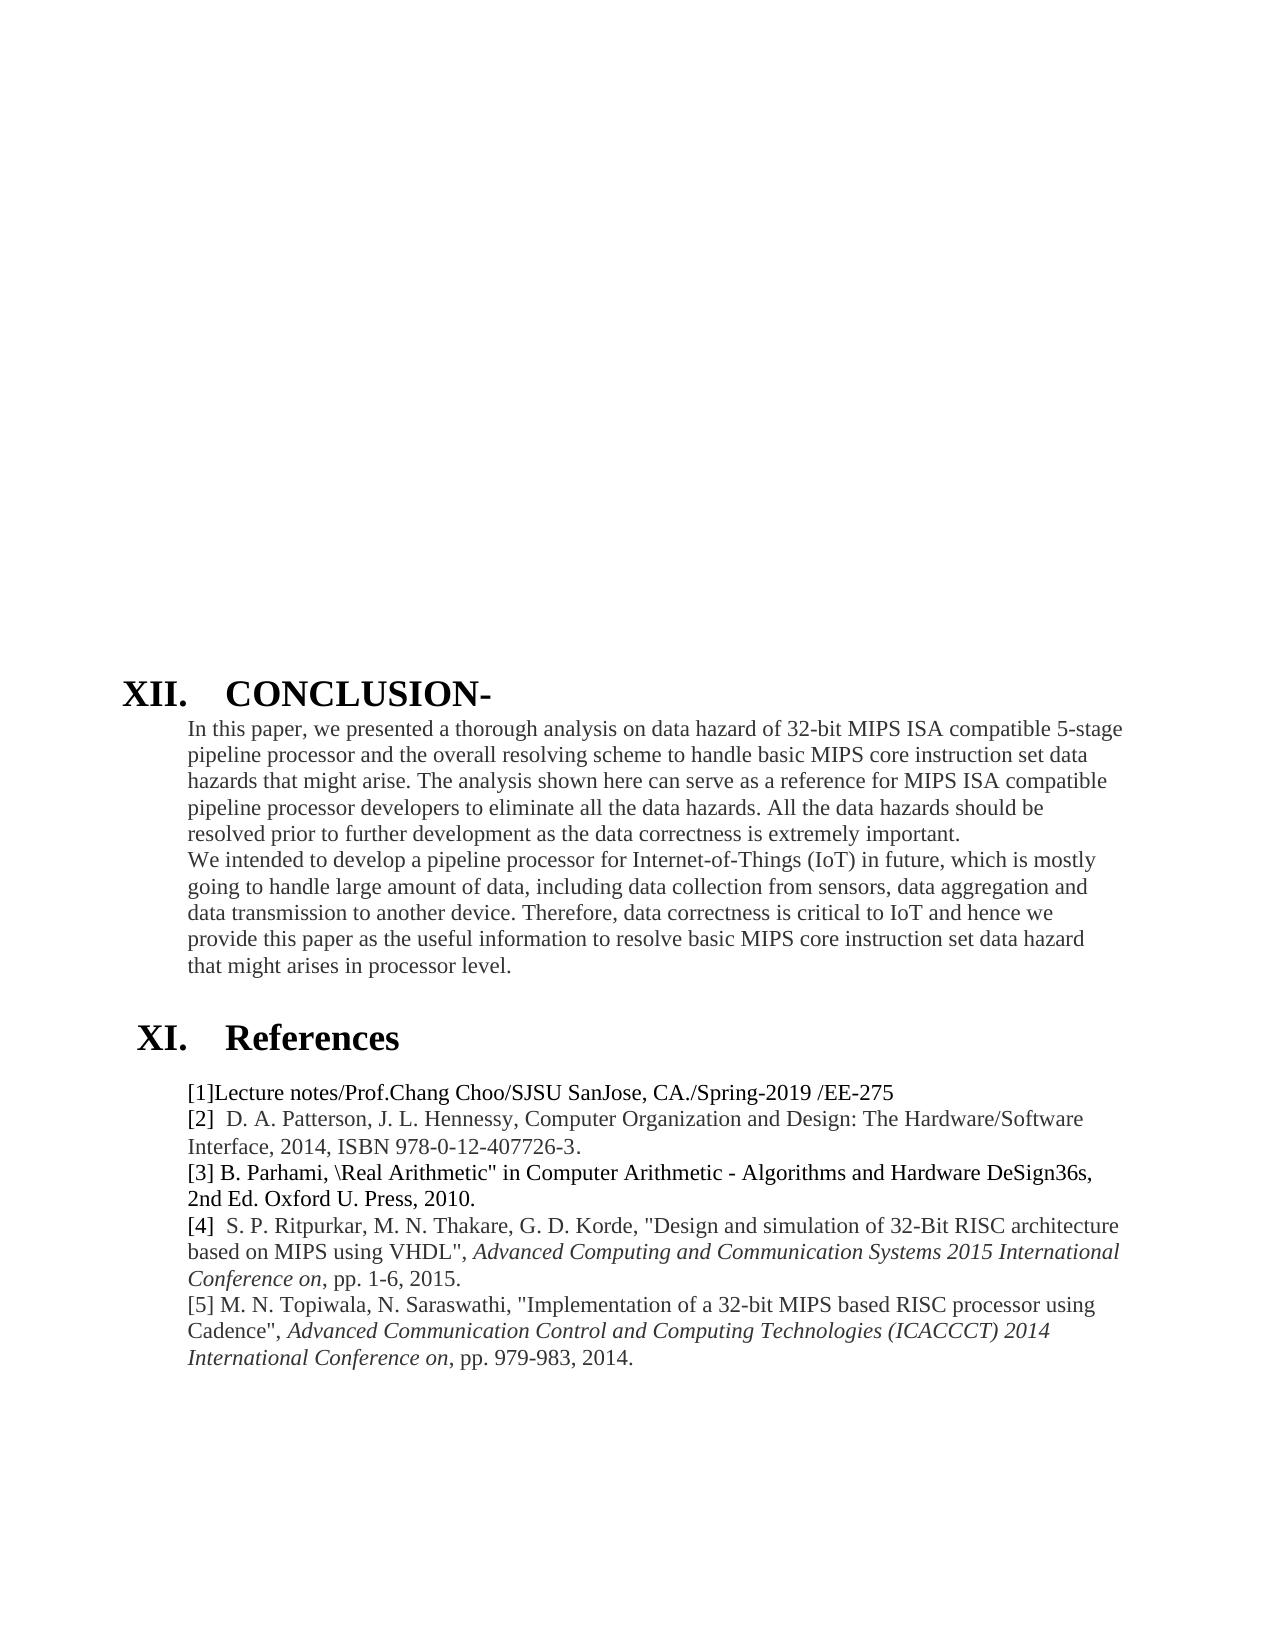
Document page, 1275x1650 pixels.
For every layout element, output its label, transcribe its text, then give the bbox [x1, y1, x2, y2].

text [1]Lecture notes/Prof.Chang Choo/SJSU SanJose, CA./Spring-2019 /EE-275 [187, 1079, 1125, 1105]
text 2nd Ed. Oxford U. Press, 2010. [187, 1186, 1125, 1212]
text We intended to develop a pipeline processor for Internet-of-Things (IoT) in future, which is mostly going to handle large amount of data, including data collection from sensors, data aggregation and data transmission to another device. Therefore, data correctness is critical to IoT and hence we provide this paper as the useful information to resolve basic MIPS core instruction set data hazard that might arises in processor level. [187, 846, 1125, 978]
list References [187, 1016, 1125, 1059]
text [2] D. A. Patterson, J. L. Hennessy, Computer Organization and Design: The Hardware/Software Interface, 2014, ISBN 978-0-12-407726-3. [582, 1105, 1125, 1159]
text [2] D. A. Patterson, J. L. Hennessy, Computer Organization and Design: The Hardware/Software Interface, 2014, ISBN 978-0-12-407726-3. [187, 1105, 575, 1159]
text [4] S. P. Ritpurkar, M. N. Thakare, G. D. Korde, "Design and simulation of 32-Bit RISC architecture based on MIPS using VHDL", Advanced Computing and Communication Systems 2015 International Conference on, pp. 1-6, 2015. [187, 1212, 1125, 1291]
text [3] B. Parhami, \Real Arithmetic" in Computer Arithmetic - Algorithms and Hardware DeSign36s, [187, 1159, 1125, 1186]
text In this paper, we presented a thorough analysis on data hazard of 32-bit MIPS ISA compatible 5-stage pipeline processor and the overall resolving scheme to handle basic MIPS core instruction set data hazards that might arise. The analysis shown here can serve as a reference for MIPS ISA compatible pipeline processor developers to eliminate all the data hazards. All the data hazards should be resolved prior to further development as the data correctness is extremely important. [187, 714, 1125, 846]
text [5] M. N. Topiwala, N. Saraswathi, "Implementation of a 32-bit MIPS based RISC processor using Cadence", Advanced Communication Control and Computing Technologies (ICACCCT) 2014 International Conference on, pp. 979-983, 2014. [634, 1291, 1125, 1370]
list CONCLUSION- [187, 671, 1125, 714]
